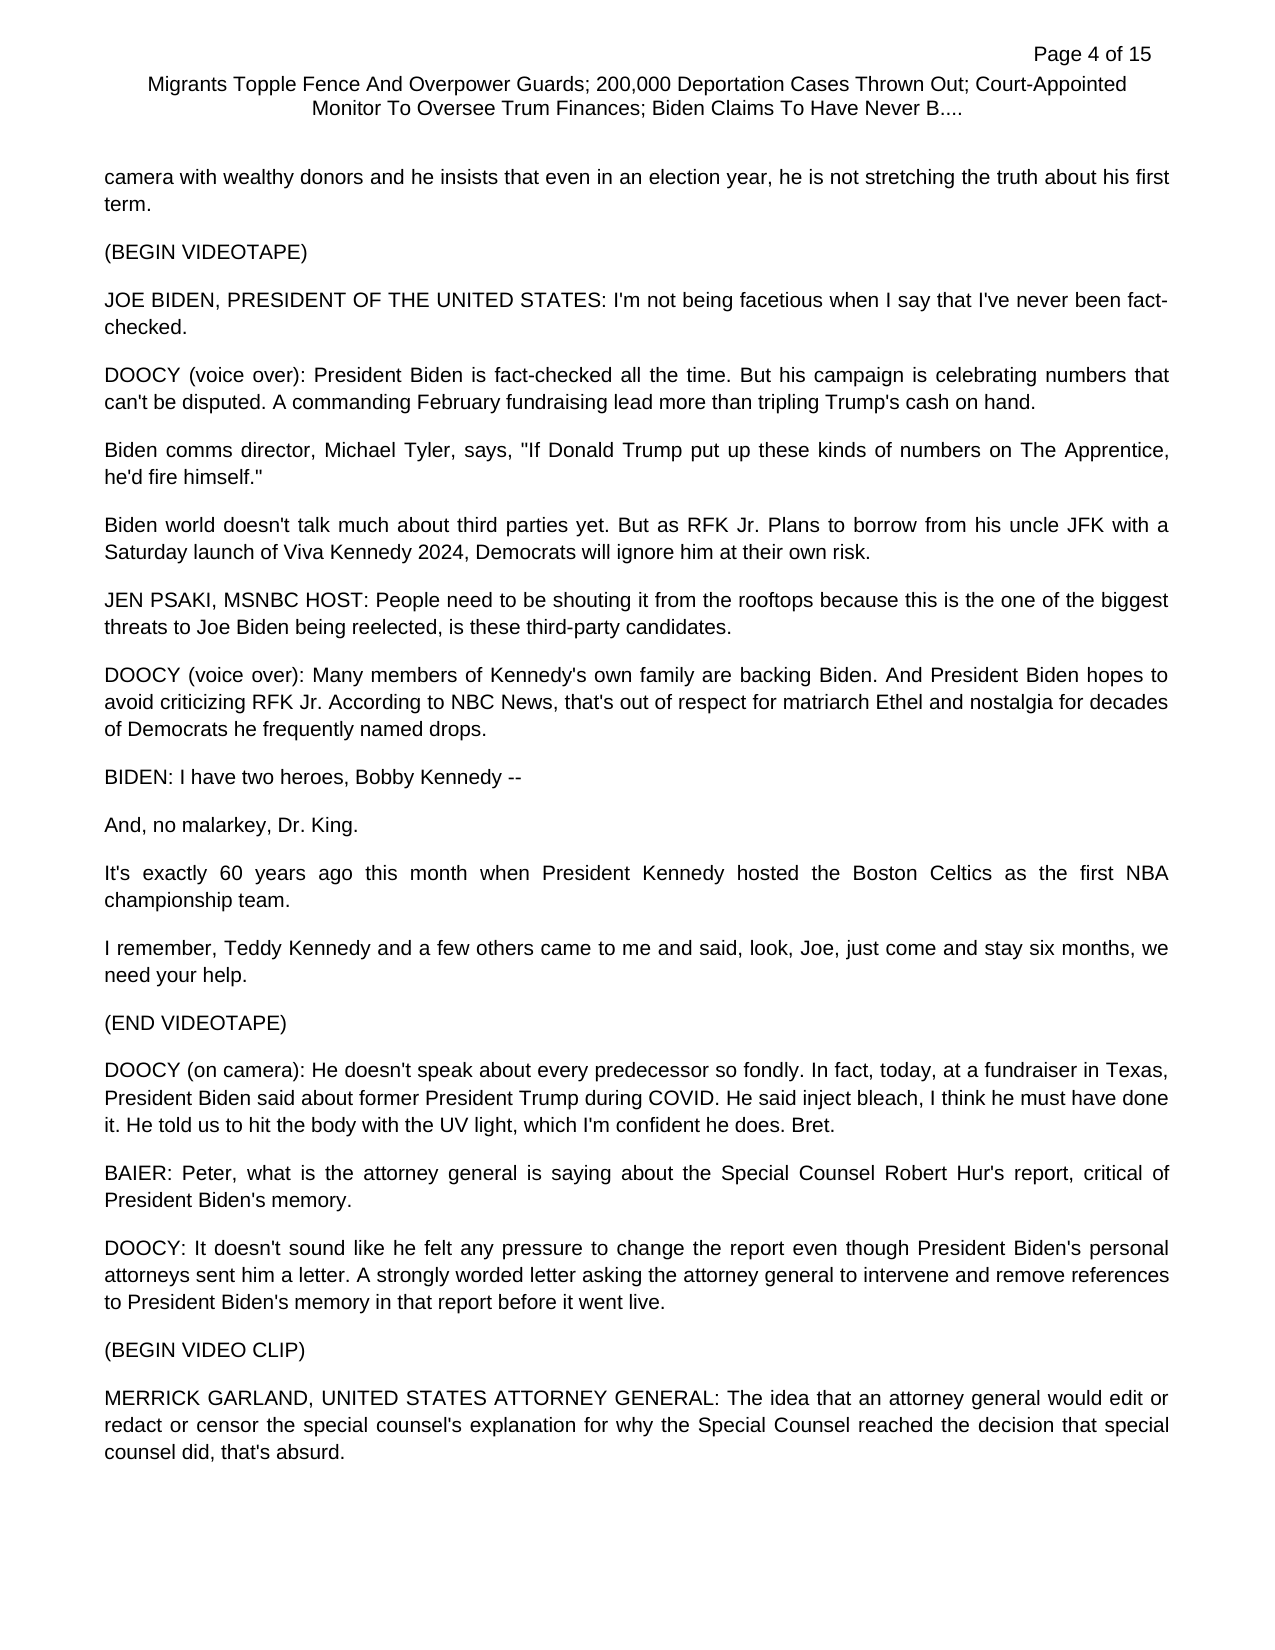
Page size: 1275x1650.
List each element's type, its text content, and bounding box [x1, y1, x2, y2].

text JOE BIDEN, PRESIDENT OF THE UNITED STATES: I'm not being facetious when I say that I've never been fact-checked. [104, 284, 1171, 338]
text Biden comms director, Michael Tyler, says, "If Donald Trump put up these kinds of numbers on The Apprentice, he'd fire himself." [104, 434, 1171, 488]
text (BEGIN VIDEOTAPE) [104, 236, 1171, 263]
text BIDEN: I have two heroes, Bobby Kennedy -- [104, 761, 1171, 788]
text DOOCY (voice over): President Biden is fact-checked all the time. But his campaign is celebrating numbers that can't be disputed. A commanding February fundraising lead more than tripling Trump's cash on hand. [104, 359, 1171, 413]
text BAIER: Peter, what is the attorney general is saying about the Special Counsel Robert Hur's report, critical of President Biden's memory. [104, 1157, 1171, 1211]
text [104, 161, 1171, 216]
text (BEGIN VIDEO CLIP) [104, 1334, 1171, 1361]
text It's exactly 60 years ago this month when President Kennedy hosted the Boston Celtics as the first NBA championship team. [104, 857, 1171, 911]
text MERRICK GARLAND, UNITED STATES ATTORNEY GENERAL: The idea that an attorney general would edit or redact or censor the special counsel's explanation for why the Special Counsel reached the decision that special counsel did, that's absurd. [104, 1382, 1171, 1463]
text JEN PSAKI, MSNBC HOST: People need to be shouting it from the rooftops because this is the one of the biggest threats to Joe Biden being reelected, is these third-party candidates. [104, 584, 1171, 638]
text I remember, Teddy Kennedy and a few others came to me and said, look, Joe, just come and stay six months, we need your help. [104, 932, 1171, 986]
text DOOCY (voice over): Many members of Kennedy's own family are backing Biden. And President Biden hopes to avoid criticizing RFK Jr. According to NBC News, that's out of respect for matriarch Ethel and nostalgia for decades of Democrats he frequently named drops. [104, 659, 1171, 741]
text And, no malarkey, Dr. King. [104, 809, 1171, 836]
text DOOCY (on camera): He doesn't speak about every predecessor so fondly. In fact, today, at a fundraiser in Texas, President Biden said about former President Trump during COVID. He said inject bleach, I think he must have done it. He told us to hit the body with the UV light, which I'm confident he does. Bret. [104, 1055, 1171, 1136]
text Biden world doesn't talk much about third parties yet. But as RFK Jr. Plans to borrow from his uncle JFK with a Saturday launch of Viva Kennedy 2024, Democrats will ignore him at their own risk. [104, 509, 1171, 563]
text DOOCY: It doesn't sound like he felt any pressure to change the report even though President Biden's personal attorneys sent him a letter. A strongly worded letter asking the attorney general to intervene and remove references to President Biden's memory in that report before it went live. [104, 1232, 1171, 1313]
text (END VIDEOTAPE) [104, 1007, 1171, 1034]
